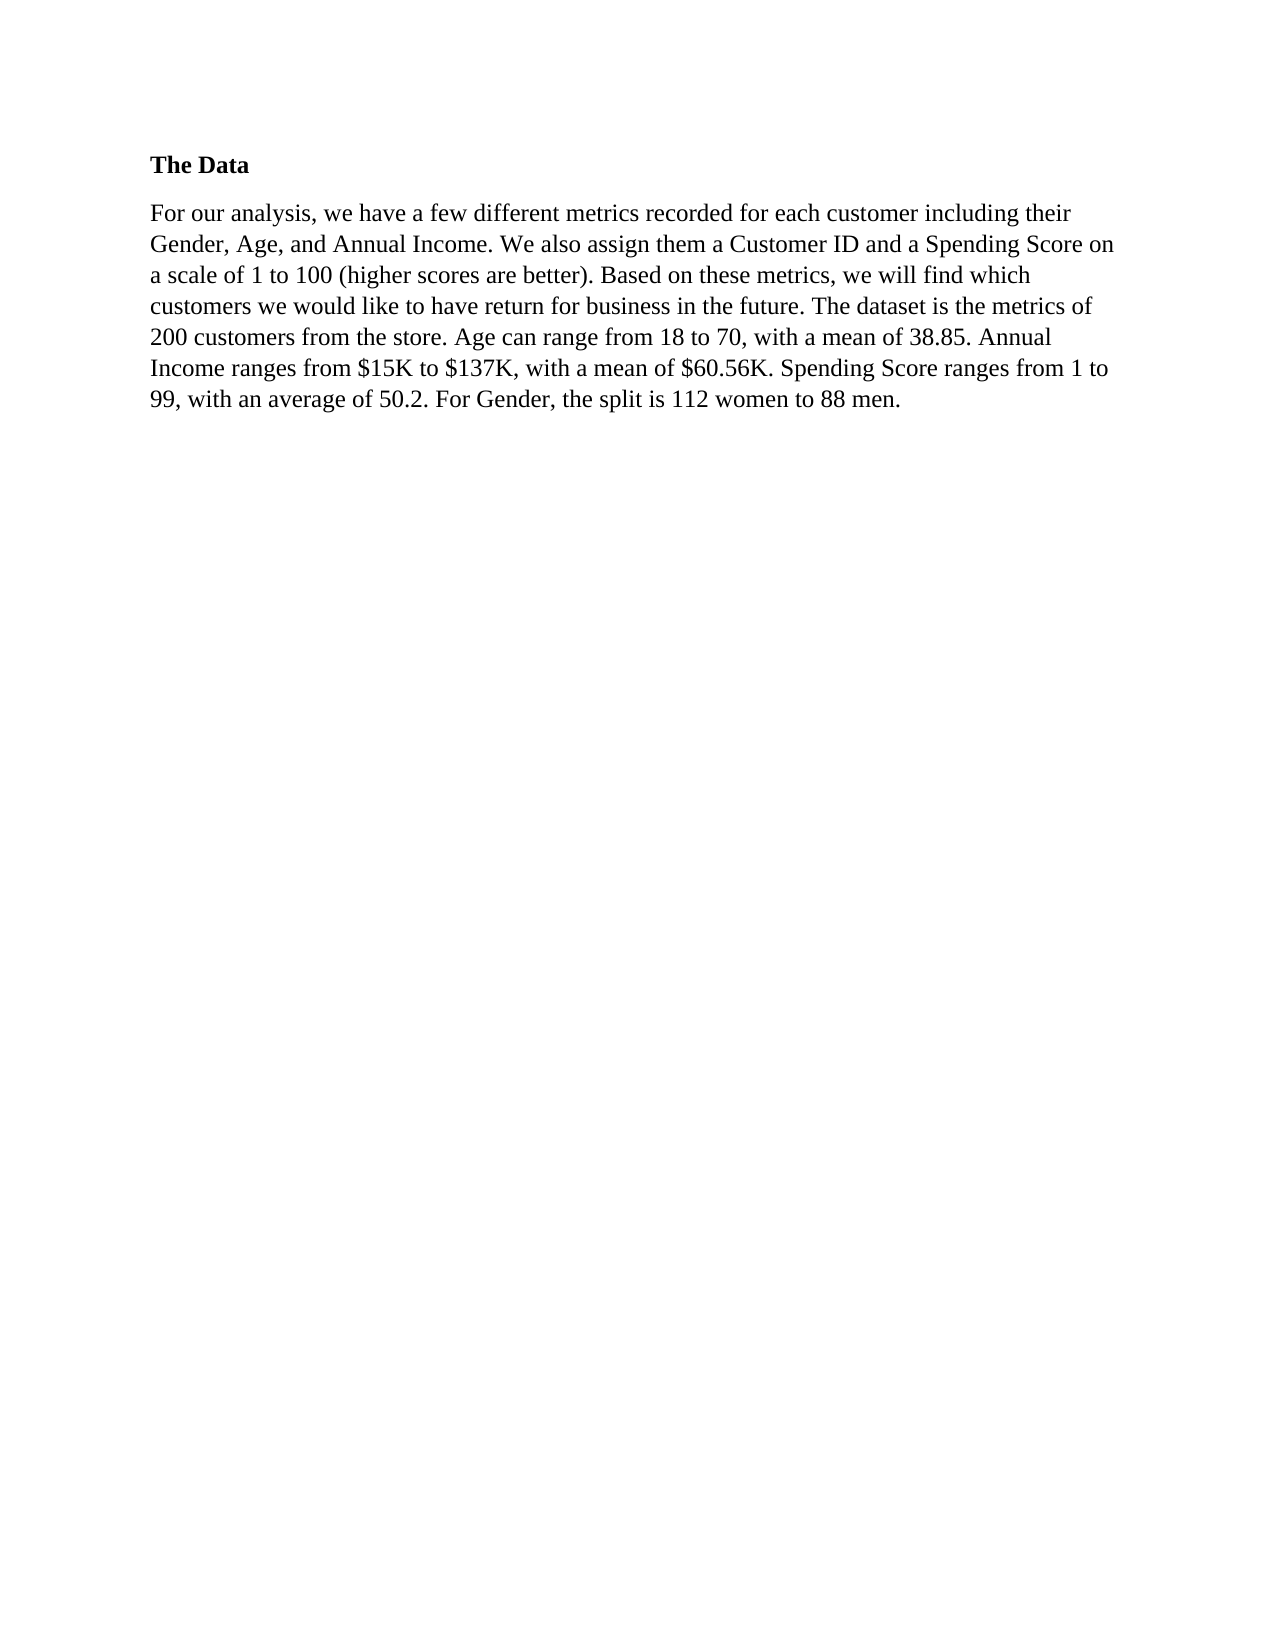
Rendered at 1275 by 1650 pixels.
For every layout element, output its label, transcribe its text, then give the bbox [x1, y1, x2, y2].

text For our analysis, we have a few different metrics recorded for each customer including their Gender, Age, and Annual Income. We also assign them a Customer ID and a Spending Score on a scale of 1 to 100 (higher scores are better). Based on these metrics, we will find which customers we would like to have return for business in the future. The dataset is the metrics of 200 customers from the store. Age can range from 18 to 70, with a mean of 38.85. Annual Income ranges from $15K to $137K, with a mean of $60.56K. Spending Score ranges from 1 to 99, with an average of 50.2. For Gender, the split is 112 women to 88 men. [150, 198, 1125, 413]
text The Data [150, 150, 1125, 179]
